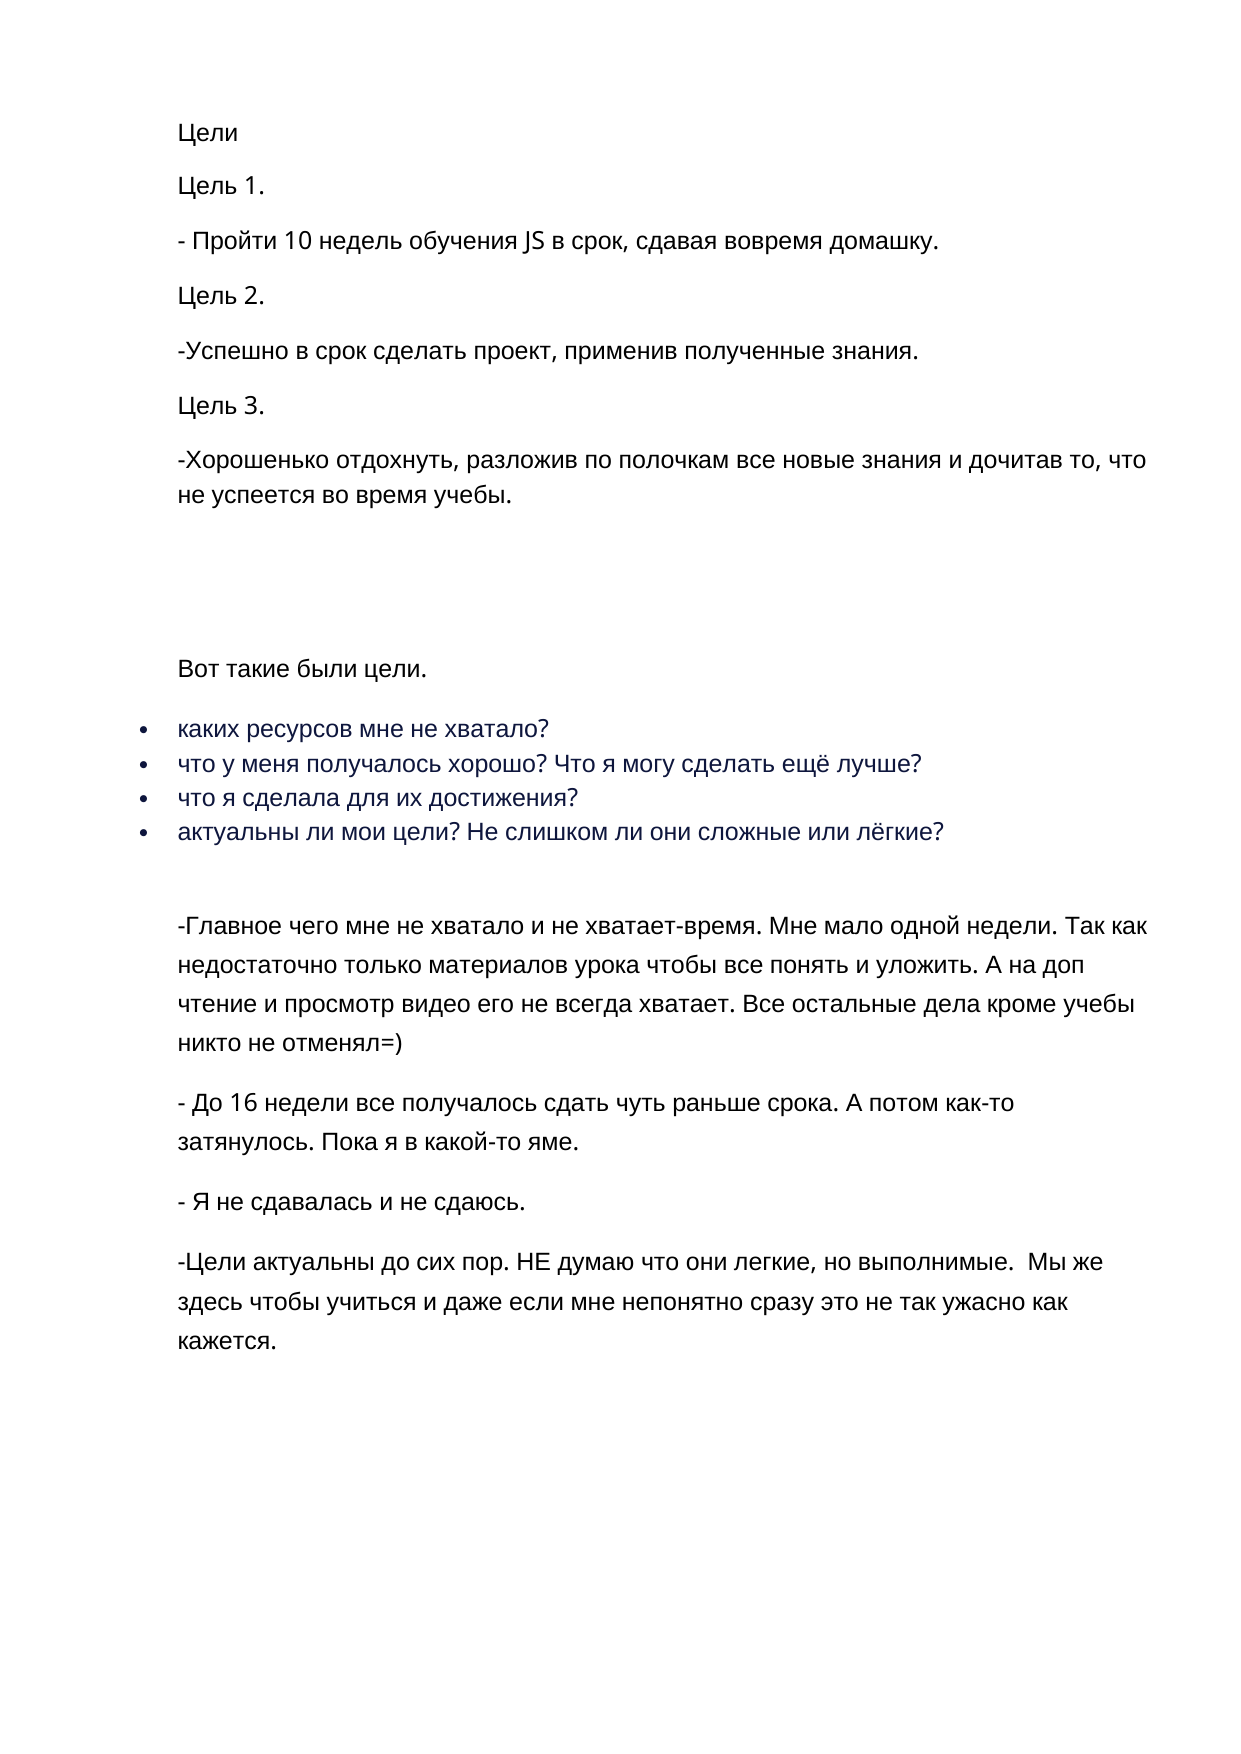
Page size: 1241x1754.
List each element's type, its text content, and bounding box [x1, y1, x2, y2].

text -Главное чего мне не хватало и не хватает-время. Мне мало одной недели. Так как недостаточно только материалов урока чтобы все понять и уложить. А на доп чтение и просмотр видео его не всегда хватает. Все остальные дела кроме учебы никто не отменял=) [177, 907, 1152, 1059]
list что у меня получалось хорошо? Что я могу сделать ещё лучше? [140, 745, 1152, 779]
text Цели [177, 118, 1152, 147]
text Цель 3. [177, 387, 1152, 421]
text Вот такие были цели. [177, 651, 1152, 685]
text - До 16 недели все получалось сдать чуть раньше срока. А потом как-то затянулось. Пока я в какой-то яме. [177, 1085, 1152, 1158]
text Цель 1. [177, 168, 1152, 202]
list что я сделала для их достижения? [140, 779, 1152, 813]
text -Цели актуальны до сих пор. НЕ думаю что они легкие, но выполнимые. Мы же здесь чтобы учиться и даже если мне непонятно сразу это не так ужасно как кажется. [177, 1244, 1152, 1356]
text -Успешно в срок сделать проект, применив полученные знания. [177, 332, 1152, 366]
list актуальны ли мои цели? Не слишком ли они сложные или лёгкие? [140, 813, 1152, 847]
text - Я не сдавалась и не сдаюсь. [177, 1184, 1152, 1218]
text -Хорошенько отдохнуть, разложив по полочкам все новые знания и дочитав то, что не успеется во время учебы. [177, 442, 1152, 510]
list каких ресурсов мне не хватало? [140, 711, 1152, 745]
text - Пройти 10 недель обучения JS в срок, сдавая вовремя домашку. [177, 223, 1152, 257]
text Цель 2. [177, 277, 1152, 312]
